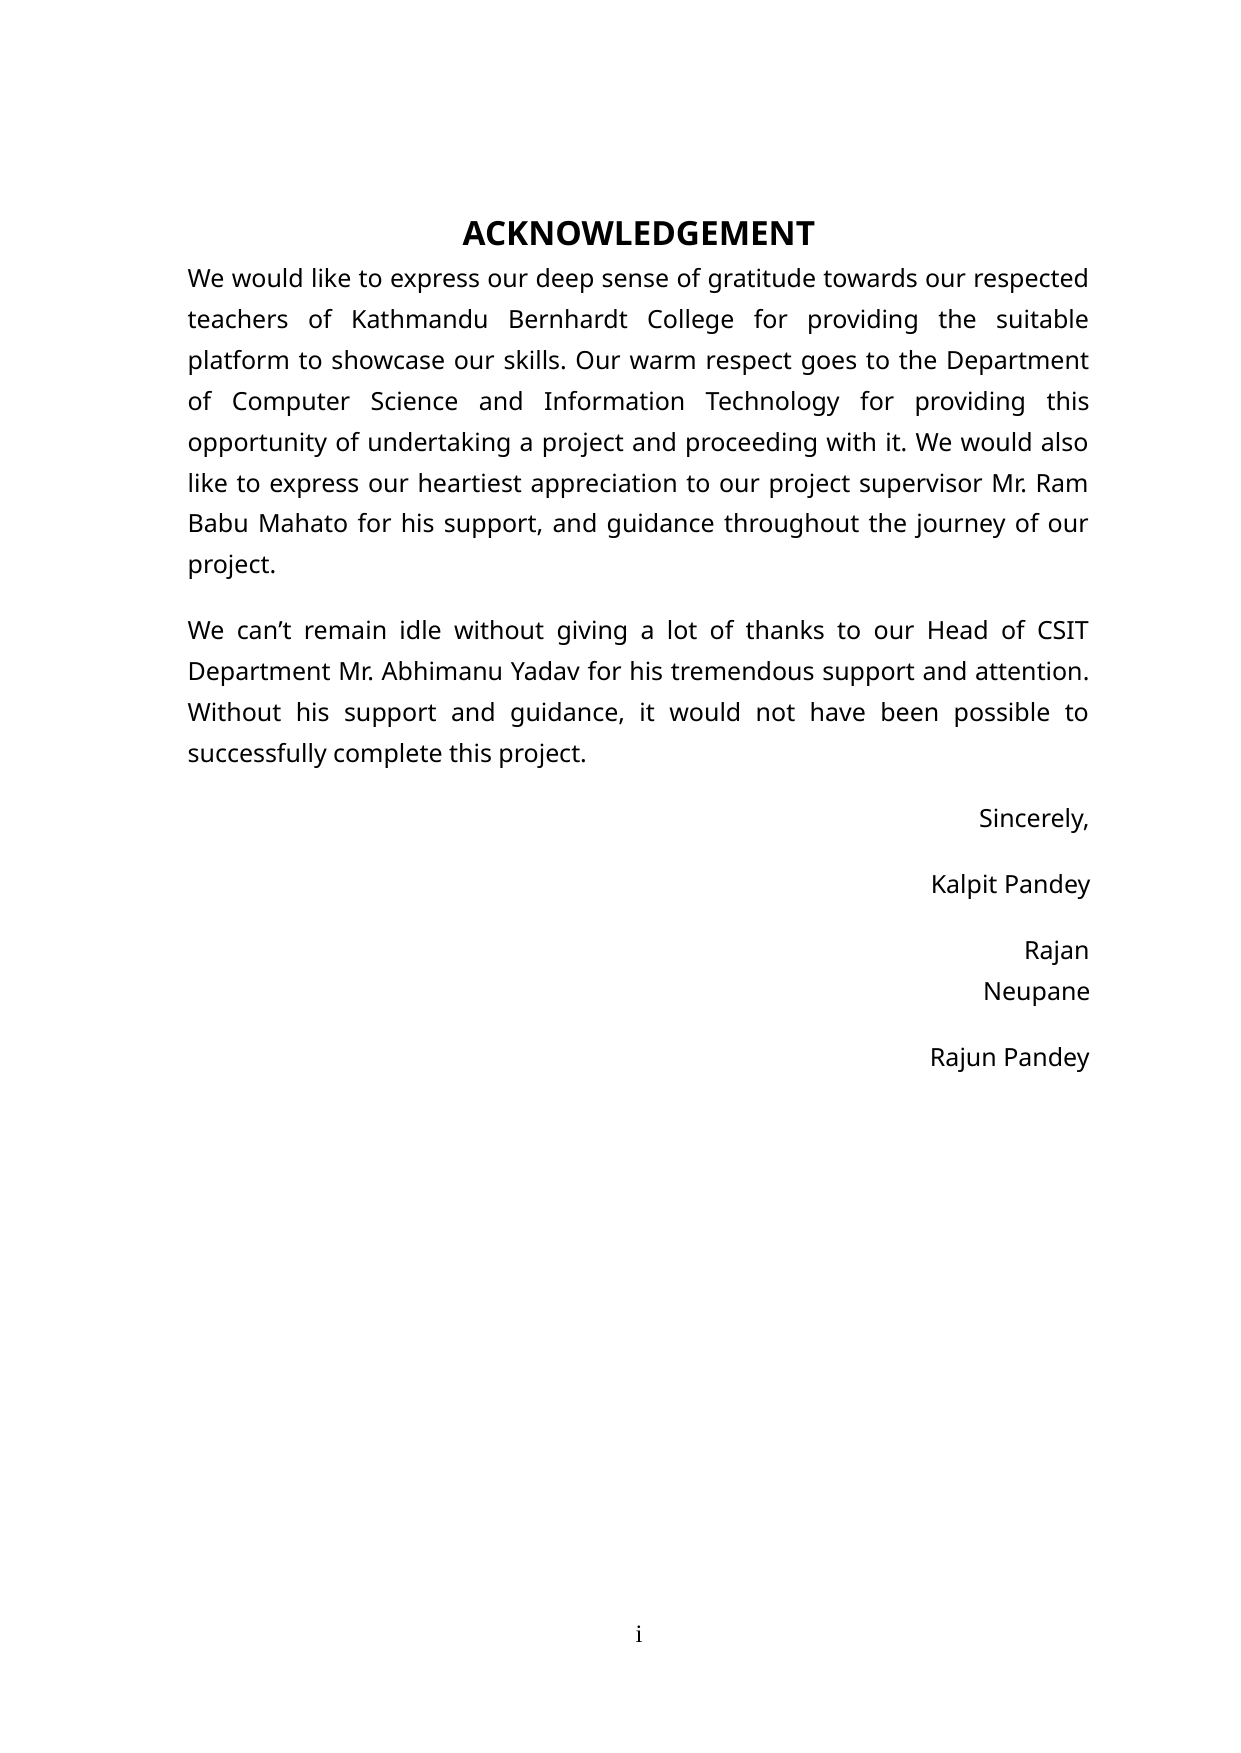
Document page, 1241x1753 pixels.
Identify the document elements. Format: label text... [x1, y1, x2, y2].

text Kalpit Pandey [337, 867, 1090, 901]
text Rajun Pandey [337, 1039, 1090, 1073]
text We can’t remain idle without giving a lot of thanks to our Head of CSIT Department Mr. Abhimanu Yadav for his tremendous support and attention. Without his support and guidance, it would not have been possible to successfully complete this project. [187, 613, 1090, 769]
subtitle ACKNOWLEDGEMENT [187, 209, 1090, 255]
text We would like to express our deep sense of gratitude towards our respected teachers of Kathmandu Bernhardt College for providing the suitable platform to showcase our skills. Our warm respect goes to the Department of Computer Science and Information Technology for providing this opportunity of undertaking a project and proceeding with it. We would also like to express our heartiest appreciation to our project supervisor Mr. Ram Babu Mahato for his support, and guidance throughout the journey of our project. [187, 261, 1090, 581]
text Sincerely, [337, 801, 1090, 835]
text Rajan Neupane [337, 933, 1090, 1008]
